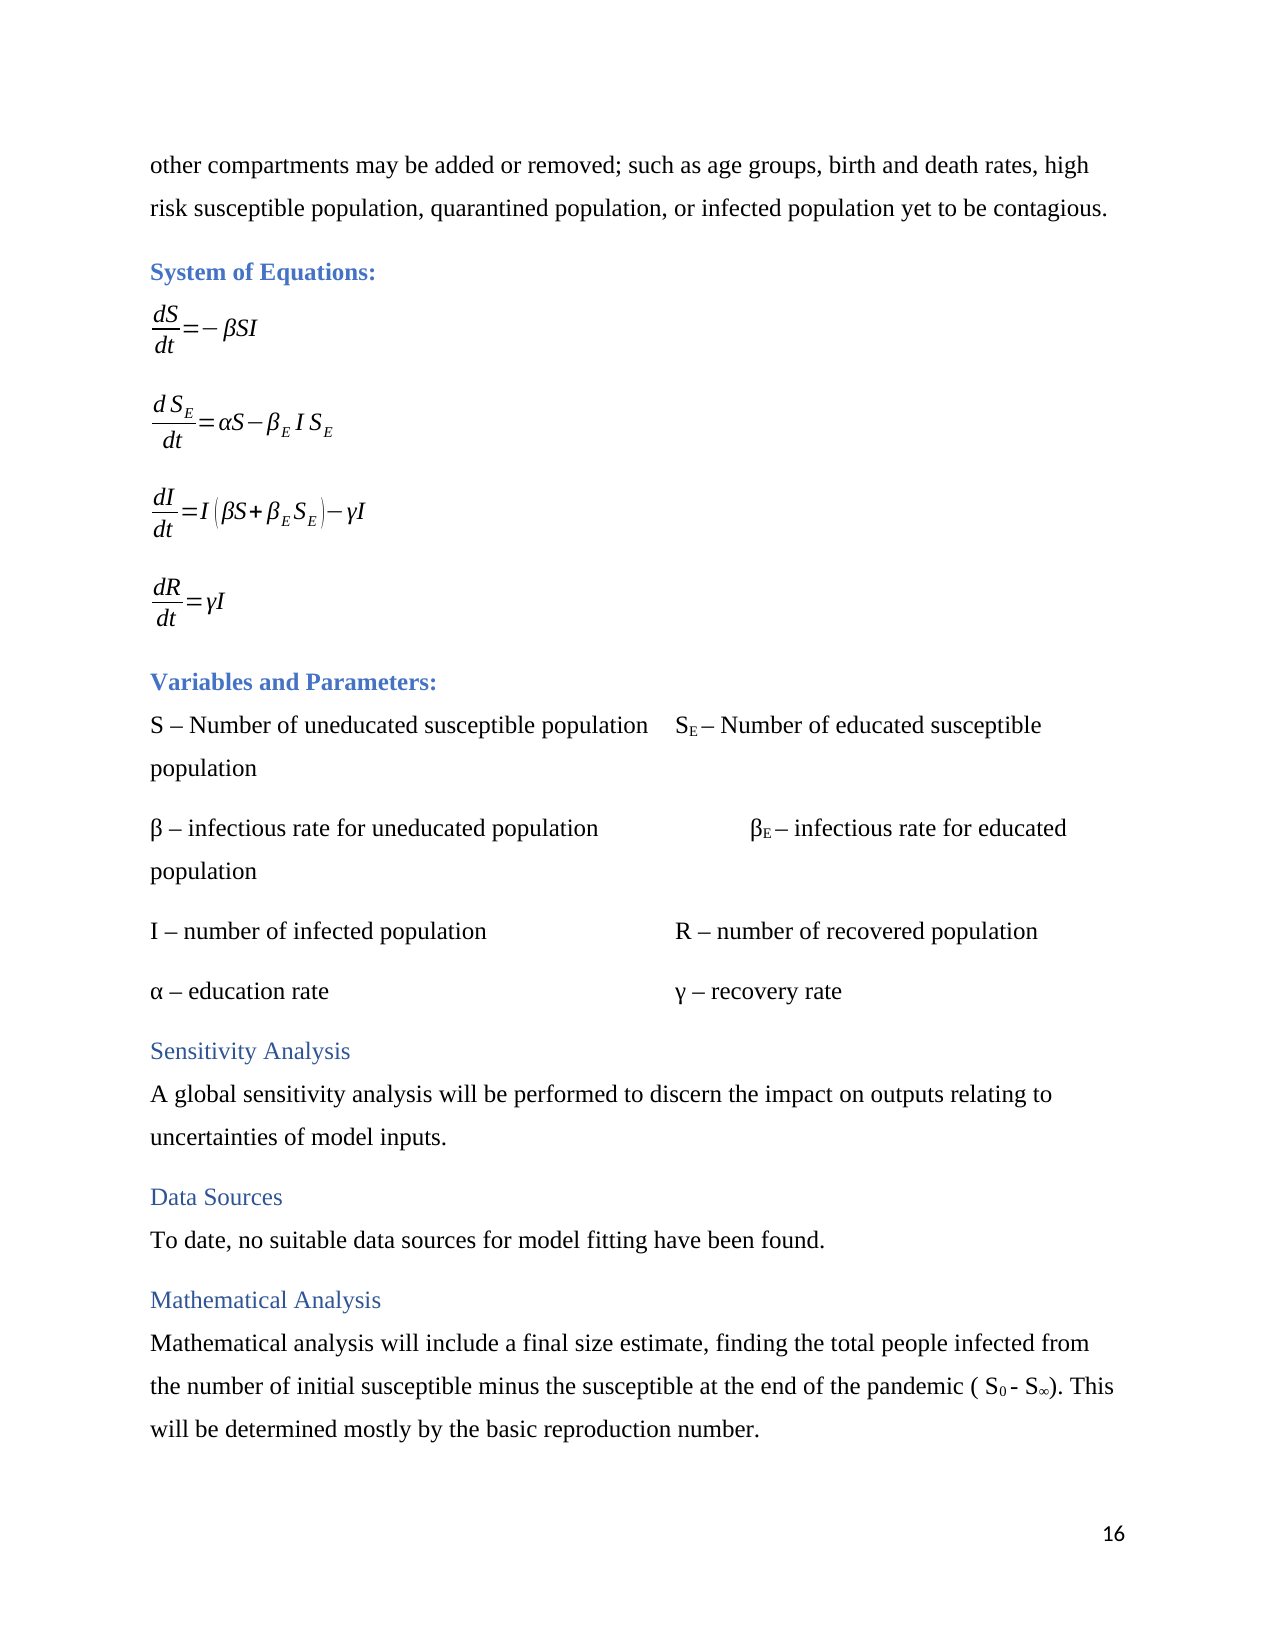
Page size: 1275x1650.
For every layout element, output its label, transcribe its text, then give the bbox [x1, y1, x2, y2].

text β – infectious rate for uneducated population βE – infectious rate for educated population [150, 813, 1125, 885]
subtitle Data Sources [150, 1182, 1125, 1211]
text A global sensitivity analysis will be performed to discern the impact on outputs relating to uncertainties of model inputs. [150, 1079, 1125, 1151]
subtitle Variables and Parameters: [150, 667, 1125, 696]
text To date, no suitable data sources for model fitting have been found. [150, 1225, 1125, 1254]
text I – number of infected population R – number of recovered population [150, 916, 1125, 945]
subtitle Sensitivity Analysis [150, 1036, 1125, 1064]
subtitle Mathematical Analysis [150, 1285, 1125, 1313]
text α – education rate γ – recovery rate [150, 976, 1125, 1005]
text S – Number of uneducated susceptible population SE – Number of educated susceptible population [150, 710, 1125, 782]
text To study the dynamic effects of a realistic intervention during a local outbreak, a compartment for educated susceptible population is added. Once the simplified model is run and calibrated, other compartments may be added or removed; such as age groups, birth and death rates, high risk susceptible population, quarantined population, or infected population yet to be contagious. [150, 150, 1125, 222]
subtitle System of Equations: [150, 257, 1125, 286]
text Mathematical analysis will include a final size estimate, finding the total people infected from the number of initial susceptible minus the susceptible at the end of the pandemic ( S0 - S∞). This will be determined mostly by the basic reproduction number. [150, 1328, 1125, 1443]
